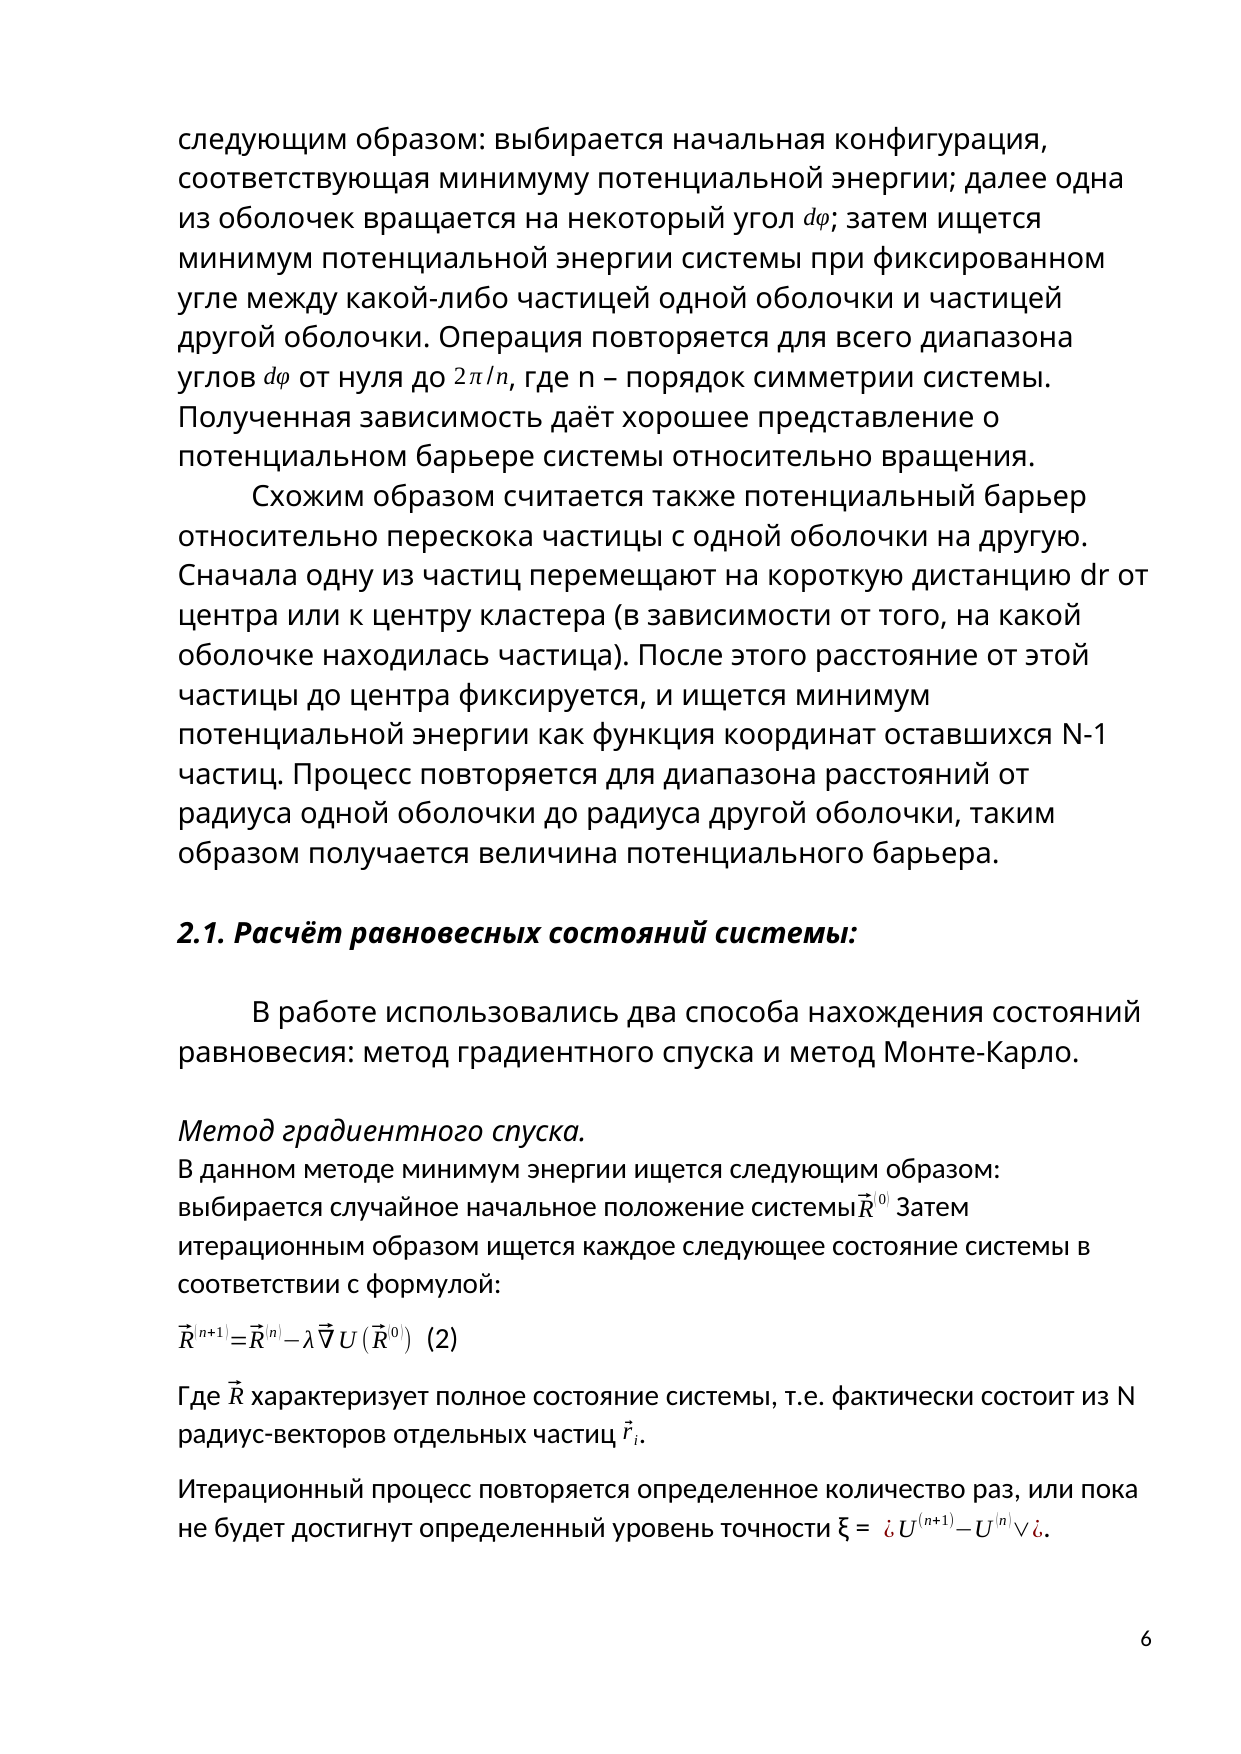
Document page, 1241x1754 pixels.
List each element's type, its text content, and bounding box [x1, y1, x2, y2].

text В работе использовались два способа нахождения состояний равновесия: метод градиентного спуска и метод Монте-Карло. [177, 991, 1152, 1071]
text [177, 118, 1152, 475]
text Метод градиентного спуска. [177, 1110, 1152, 1150]
text Схожим образом считается также потенциальный барьер относительно перескока частицы с одной оболочки на другую. Сначала одну из частиц перемещают на короткую дистанцию dr от центра или к центру кластера (в зависимости от того, на какой оболочке находилась частица). После этого расстояние от этой частицы до центра фиксируется, и ищется минимум потенциальной энергии как функция координат оставшихся N-1 частиц. Процесс повторяется для диапазона расстояний от радиуса одной оболочки до радиуса другой оболочки, таким образом получается величина потенциального барьера. [177, 475, 1152, 872]
text Итерационный процесс повторяется определенное количество раз, или пока не будет достигнут определенный уровень точности ξ = . [177, 1471, 1152, 1545]
text (2) [177, 1320, 1152, 1358]
text В данном методе минимум энергии ищется следующим образом: выбирается случайное начальное положение системы Затем итерационным образом ищется каждое следующее состояние системы в соответствии с формулой: [177, 1150, 1152, 1301]
text 2.1. Расчёт равновесных состояний системы: [177, 912, 1152, 952]
text Где характеризует полное состояние системы, т.е. фактически состоит из N радиус-векторов отдельных частиц . [177, 1377, 1152, 1451]
